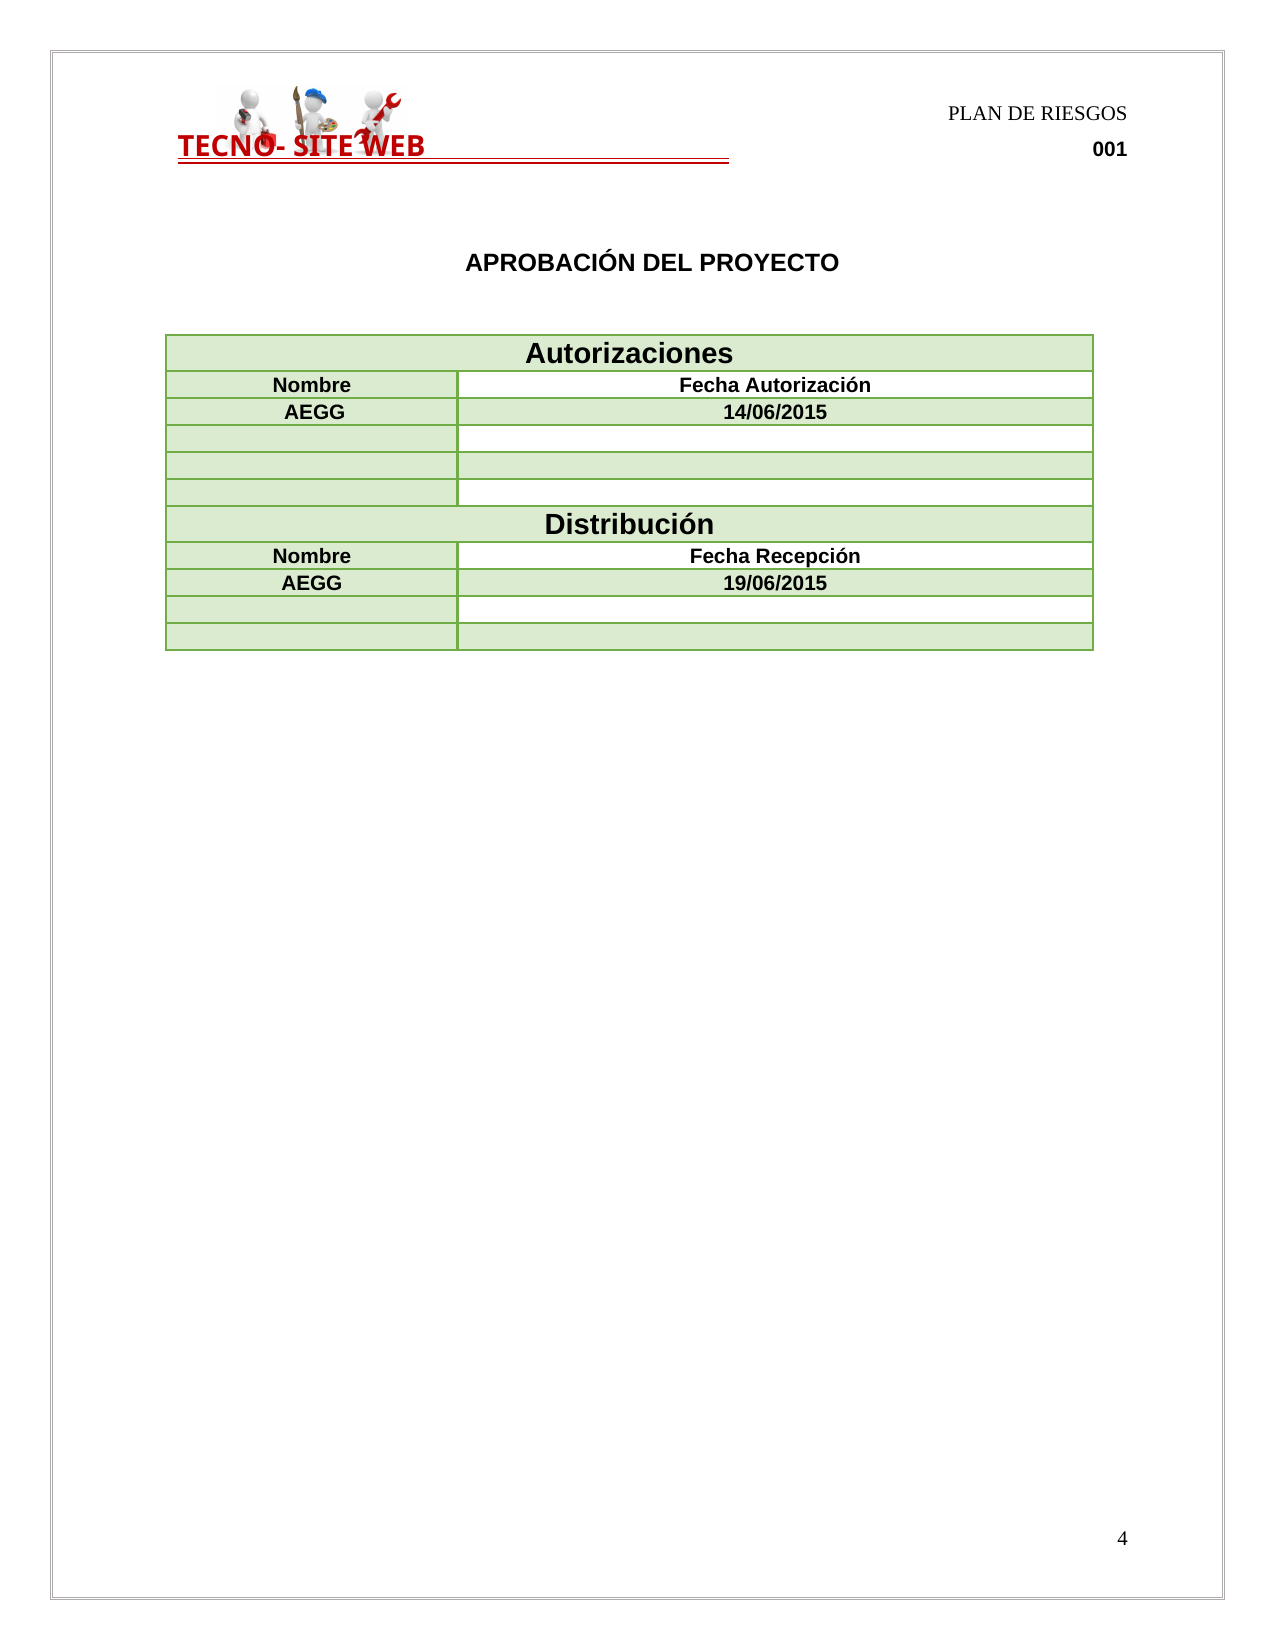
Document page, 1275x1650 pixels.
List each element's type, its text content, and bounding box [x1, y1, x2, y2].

table_header Autorizaciones [167, 336, 1092, 370]
table_cell [459, 480, 1092, 505]
picture [215, 84, 408, 158]
table_cell [167, 624, 456, 649]
text APROBACIÓN DEL PROYECTO [177, 248, 1127, 277]
table_cell Nombre [167, 543, 456, 568]
table_cell Nombre [167, 372, 456, 397]
table_cell [167, 453, 456, 478]
table_cell [167, 426, 456, 451]
table_cell 19/06/2015 [459, 570, 1092, 595]
table_cell [459, 624, 1092, 649]
table_cell Fecha Recepción [459, 543, 1092, 568]
table_cell AEGG [167, 570, 456, 595]
table_cell [167, 480, 456, 505]
table_cell [459, 453, 1092, 478]
table_cell [459, 426, 1092, 451]
table_cell Fecha Autorización [459, 372, 1092, 397]
table_cell Distribución [167, 507, 1092, 541]
table_cell AEGG [167, 399, 456, 424]
table_cell 14/06/2015 [459, 399, 1092, 424]
table_cell [459, 597, 1092, 622]
table_cell [167, 597, 456, 622]
